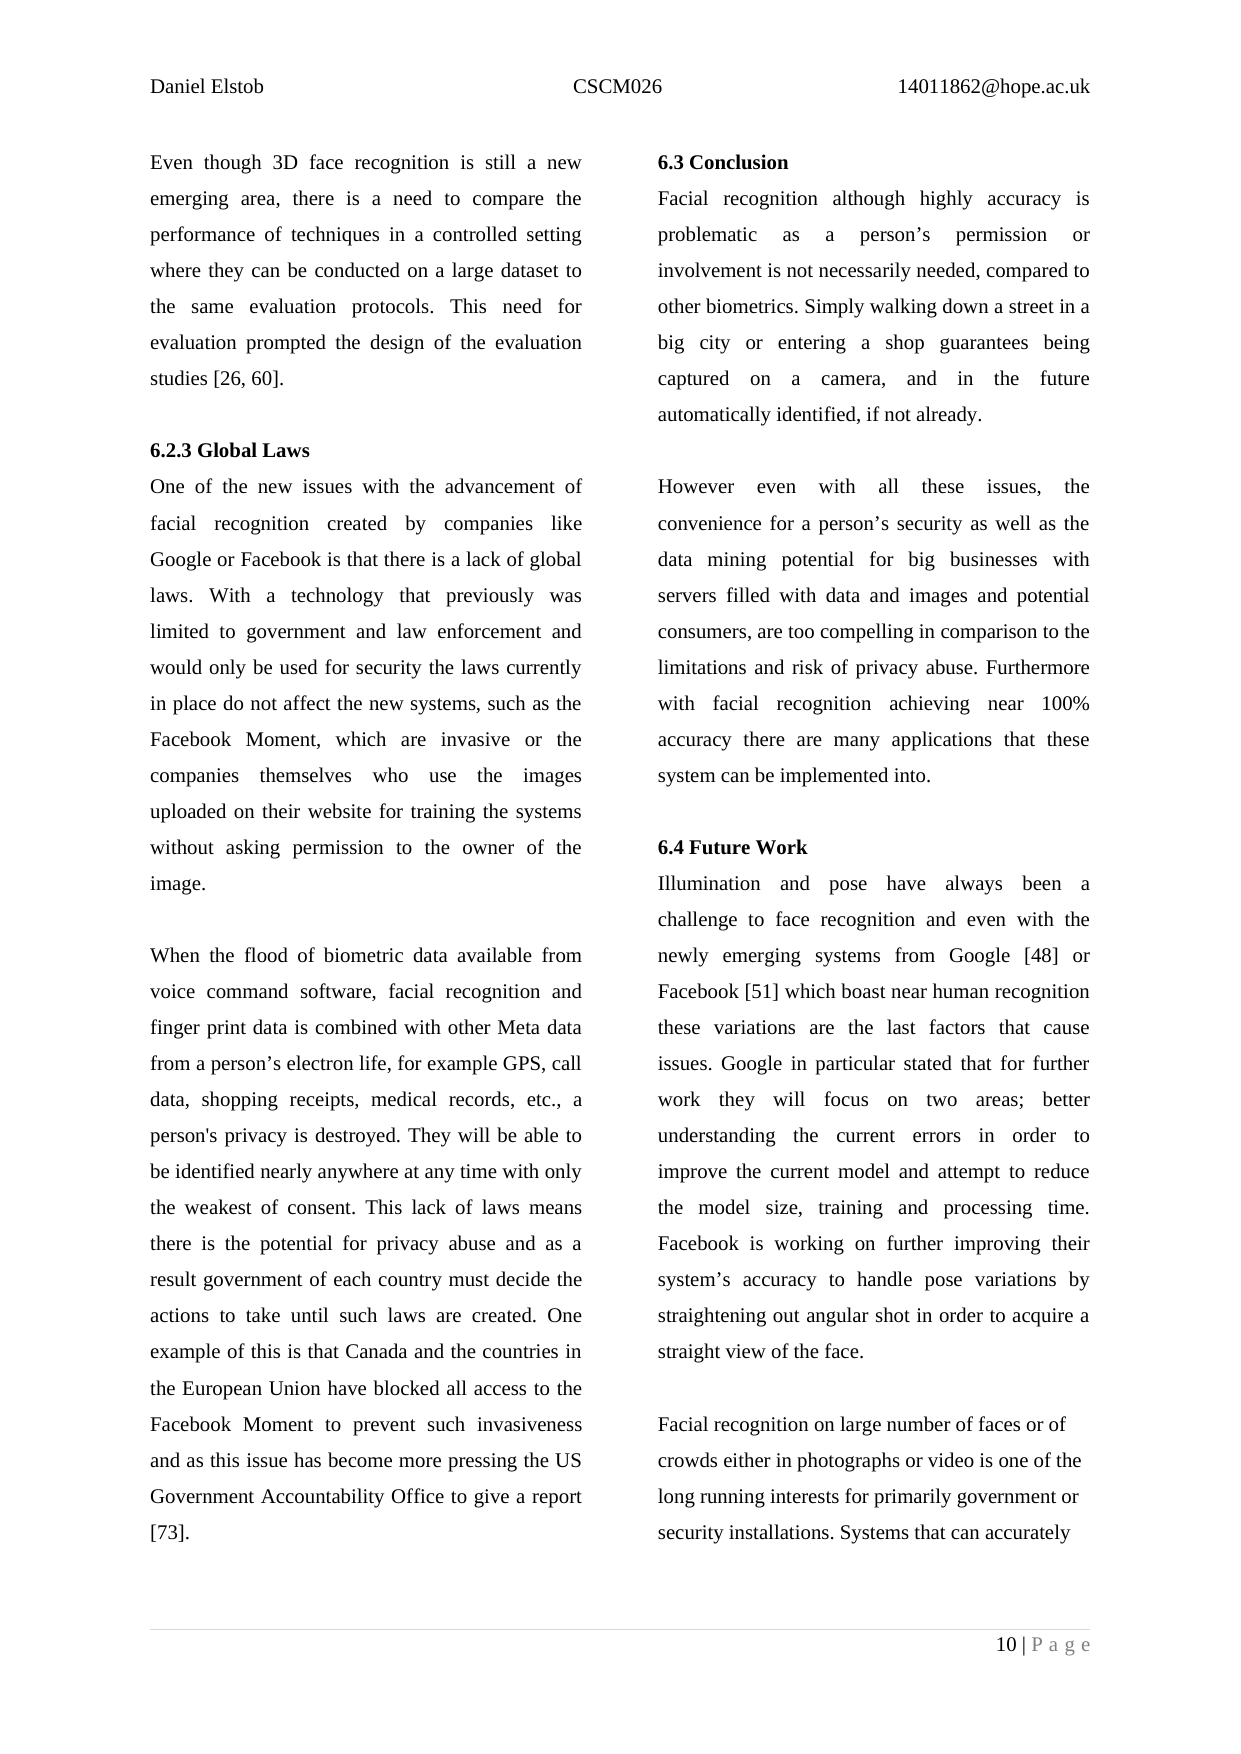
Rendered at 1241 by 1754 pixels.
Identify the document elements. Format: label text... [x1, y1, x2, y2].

text Facial recognition although highly accuracy is problematic as a person’s permission or involvement is not necessarily needed, compared to other biometrics. Simply walking down a street in a big city or entering a shop guarantees being captured on a camera, and in the future automatically identified, if not already. [658, 186, 1090, 426]
text 6.2.3 Global Laws [150, 438, 583, 462]
text However even with all these issues, the convenience for a person’s security as well as the data mining potential for big businesses with servers filled with data and images and potential consumers, are too compelling in comparison to the limitations and risk of privacy abuse. Furthermore with facial recognition achieving near 100% accuracy there are many applications that these system can be implemented into. [658, 474, 1090, 787]
text Illumination and pose have always been a challenge to face recognition and even with the newly emerging systems from Google [48] or Facebook [51] which boast near human recognition these variations are the last factors that cause issues. Google in particular stated that for further work they will focus on two areas; better understanding the current errors in order to improve the current model and attempt to reduce the model size, training and processing time. Facebook is working on further improving their system’s accuracy to handle pose variations by straightening out angular shot in order to acquire a straight view of the face. [658, 871, 1090, 1363]
text 6.4 Future Work [658, 835, 1090, 859]
text When the flood of biometric data available from voice command software, facial recognition and finger print data is combined with other Meta data from a person’s electron life, for example GPS, call data, shopping receipts, medical records, etc., a person's privacy is destroyed. They will be able to be identified nearly anywhere at any time with only the weakest of consent. This lack of laws means there is the potential for privacy abuse and as a result government of each country must decide the actions to take until such laws are created. One example of this is that Canada and the countries in the European Union have blocked all access to the Facebook Moment to prevent such invasiveness and as this issue has become more pressing the US Government Accountability Office to give a report [73]. [150, 943, 583, 1544]
text One of the new issues with the advancement of facial recognition created by companies like Google or Facebook is that there is a lack of global laws. With a technology that previously was limited to government and law enforcement and would only be used for security the laws currently in place do not affect the new systems, such as the Facebook Moment, which are invasive or the companies themselves who use the images uploaded on their website for training the systems without asking permission to the owner of the image. [150, 474, 583, 895]
text 6.3 Conclusion [658, 150, 1090, 174]
